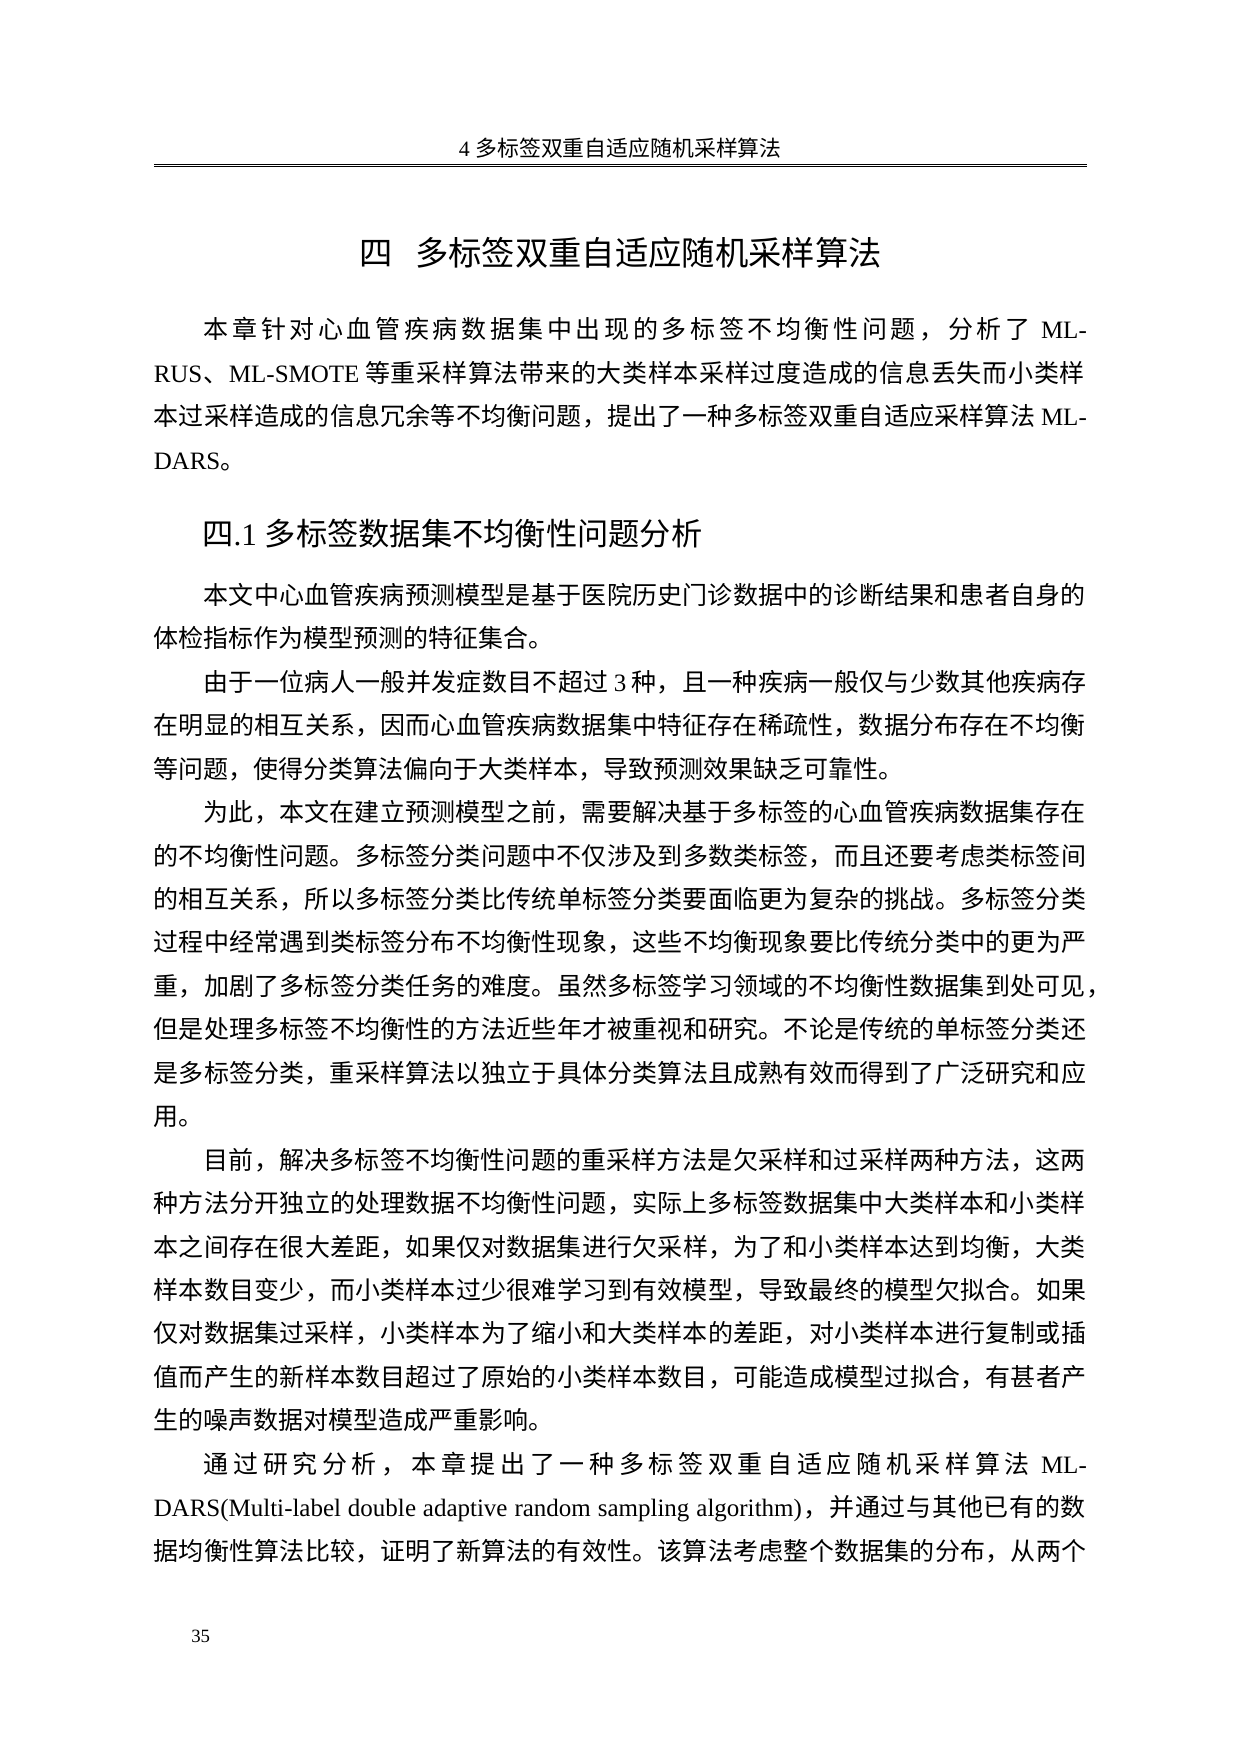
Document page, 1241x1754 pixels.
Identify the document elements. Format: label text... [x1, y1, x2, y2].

text 本文中心血管疾病预测模型是基于医院历史门诊数据中的诊断结果和患者自身的体检指标作为模型预测的特征集合。 [153, 575, 1087, 655]
text 由于一位病人一般并发症数目不超过3种，且一种疾病一般仅与少数其他疾病存在明显的相互关系，因而心血管疾病数据集中特征存在稀疏性，数据分布存在不均衡等问题，使得分类算法偏向于大类样本，导致预测效果缺乏可靠性。 [153, 662, 1087, 785]
text 目前，解决多标签不均衡性问题的重采样方法是欠采样和过采样两种方法，这两种方法分开独立的处理数据不均衡性问题，实际上多标签数据集中大类样本和小类样本之间存在很大差距，如果仅对数据集进行欠采样，为了和小类样本达到均衡，大类样本数目变少，而小类样本过少很难学习到有效模型，导致最终的模型欠拟合。如果仅对数据集过采样，小类样本为了缩小和大类样本的差距，对小类样本进行复制或插值而产生的新样本数目超过了原始的小类样本数目，可能造成模型过拟合，有甚者产生的噪声数据对模型造成严重影响。 [153, 1140, 1087, 1437]
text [153, 1444, 1087, 1567]
text 本章针对心血管疾病数据集中出现的多标签不均衡性问题，分析了ML-RUS、ML-SMOTE等重采样算法带来的大类样本采样过度造成的信息丢失而小类样本过采样造成的信息冗余等不均衡问题，提出了一种多标签双重自适应采样算法ML-DARS。 [153, 310, 1087, 477]
text 为此，本文在建立预测模型之前，需要解决基于多标签的心血管疾病数据集存在的不均衡性问题。多标签分类问题中不仅涉及到多数类标签，而且还要考虑类标签间的相互关系，所以多标签分类比传统单标签分类要面临更为复杂的挑战。多标签分类过程中经常遇到类标签分布不均衡性现象，这些不均衡现象要比传统分类中的更为严重，加剧了多标签分类任务的难度。虽然多标签学习领域的不均衡性数据集到处可见，但是处理多标签不均衡性的方法近些年才被重视和研究。不论是传统的单标签分类还是多标签分类，重采样算法以独立于具体分类算法且成熟有效而得到了广泛研究和应用。 [153, 793, 1087, 1133]
subtitle 多标签数据集不均衡性问题分析 [202, 509, 1087, 554]
subtitle 多标签双重自适应随机采样算法 [153, 227, 1087, 275]
